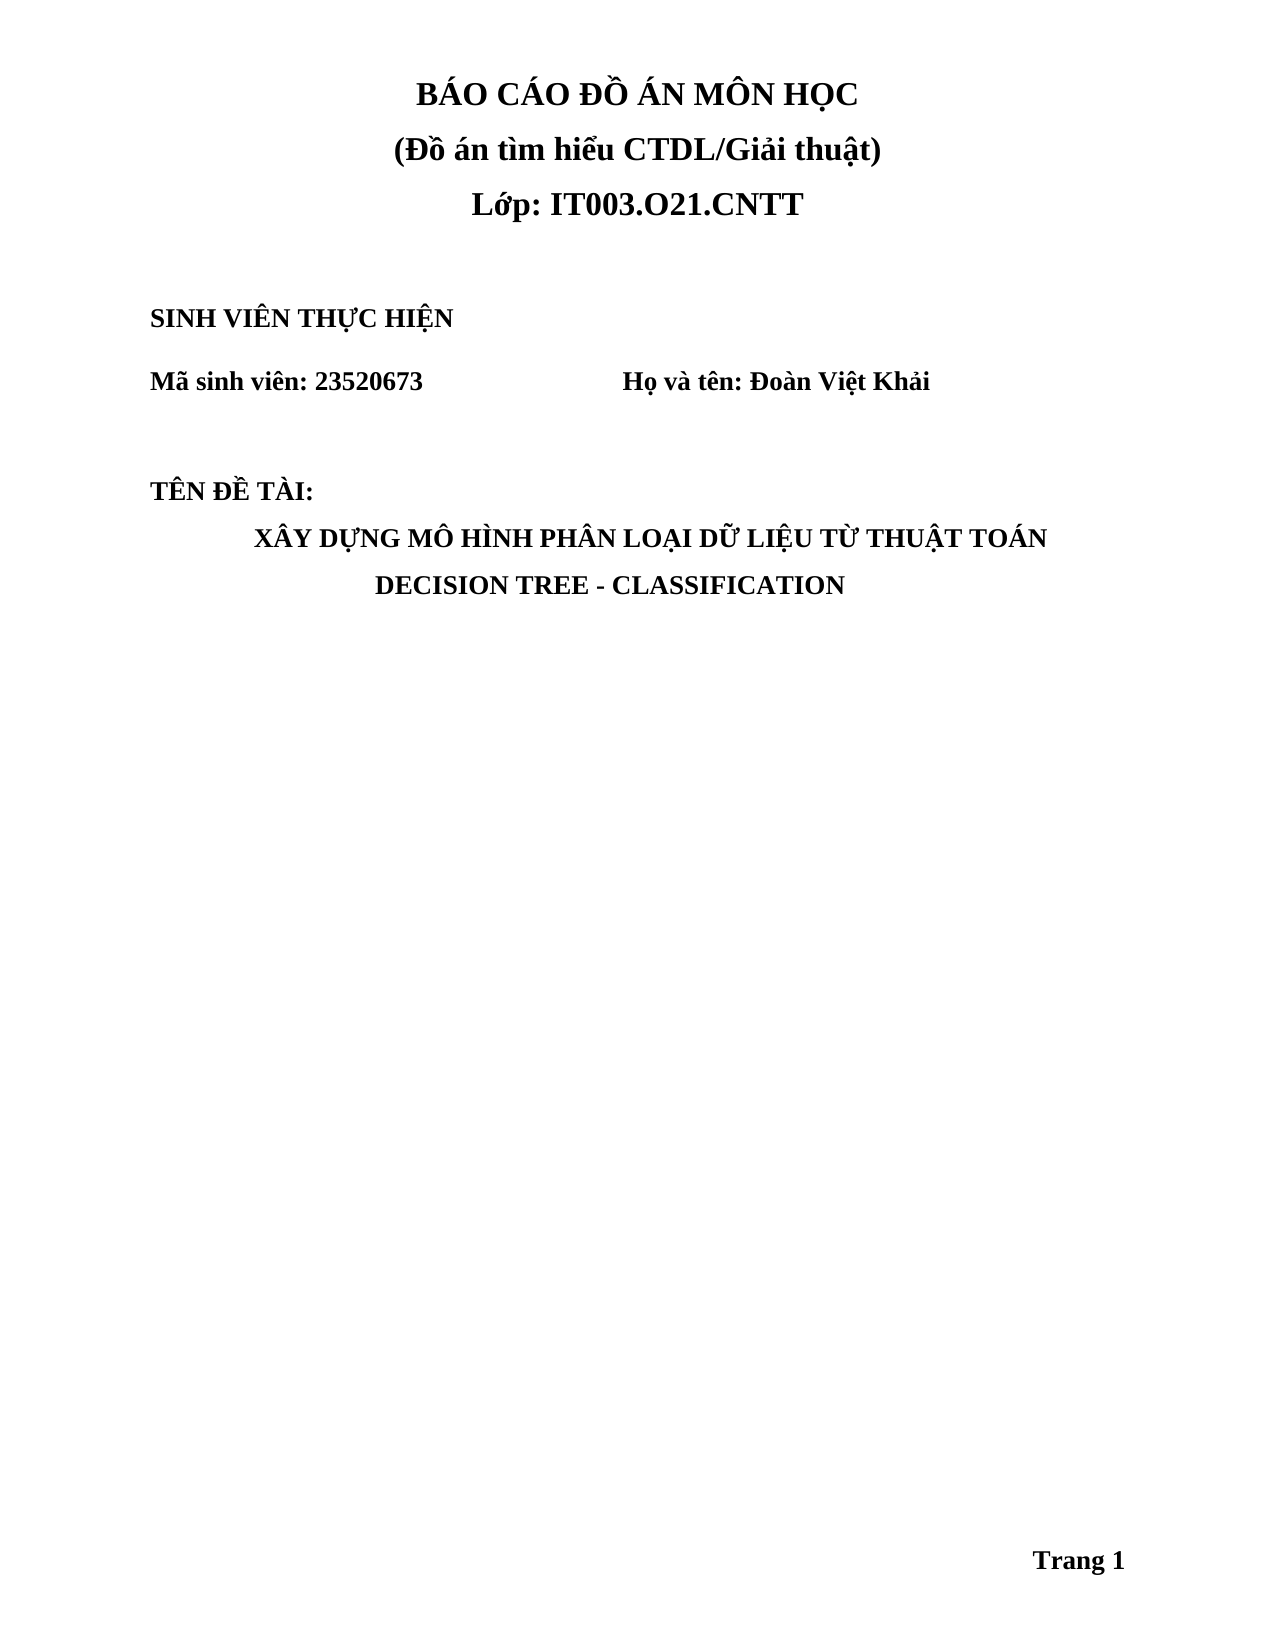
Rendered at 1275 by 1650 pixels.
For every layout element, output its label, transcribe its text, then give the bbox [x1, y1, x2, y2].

text DECISION TREE - CLASSIFICATION [300, 569, 1125, 600]
text XÂY DỰNG MÔ HÌNH PHÂN LOẠI DỮ LIỆU TỪ THUẬT TOÁN [253, 522, 1125, 553]
text Lớp: IT003.O21.CNTT [150, 184, 1125, 222]
text SINH VIÊN THỰC HIỆN [150, 302, 1125, 333]
text TÊN ĐỀ TÀI: [150, 476, 1125, 507]
text BÁO CÁO ĐỒ ÁN MÔN HỌC [150, 74, 1125, 112]
text (Đồ án tìm hiểu CTDL/Giải thuật) [150, 129, 1125, 167]
text Mã sinh viên: 23520673 Họ và tên: Đoàn Việt Khải [150, 366, 1125, 397]
